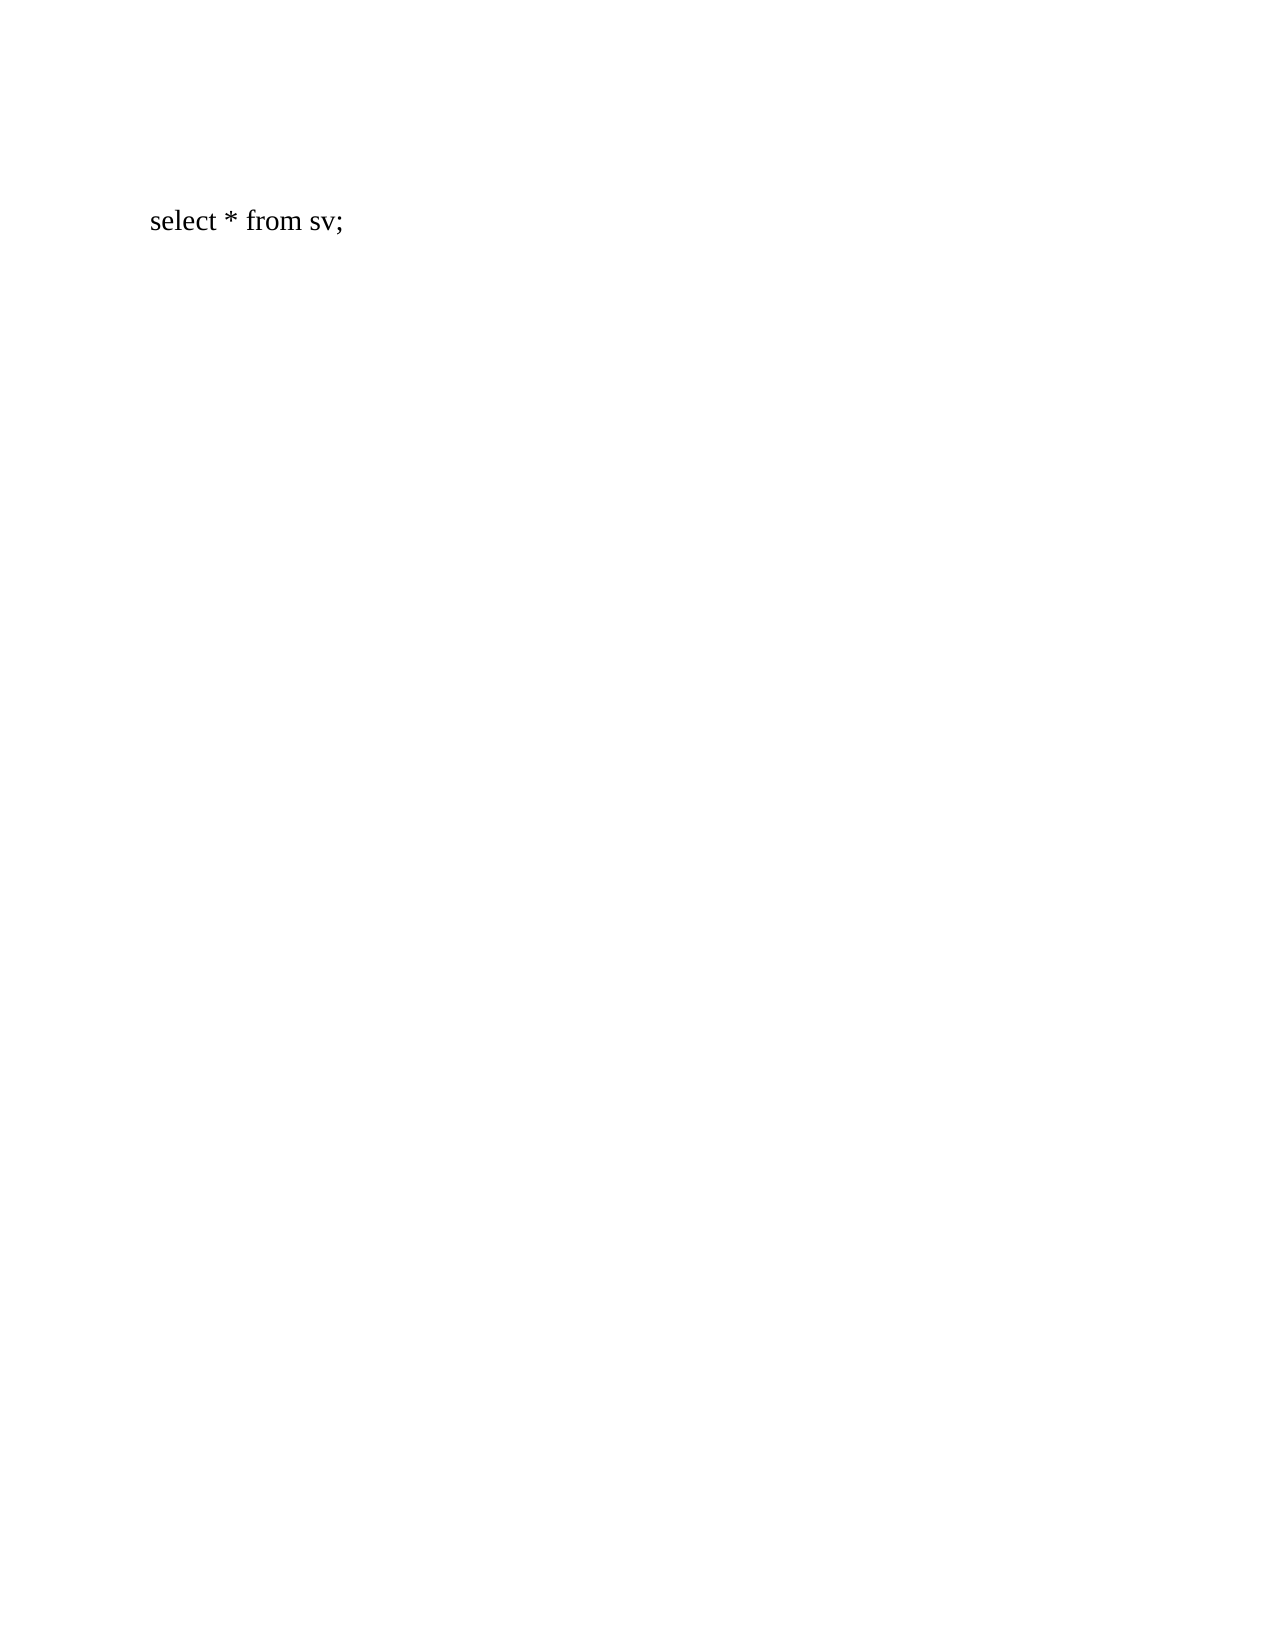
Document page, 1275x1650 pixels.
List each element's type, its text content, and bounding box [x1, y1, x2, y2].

text select * from sv; [150, 203, 1125, 236]
